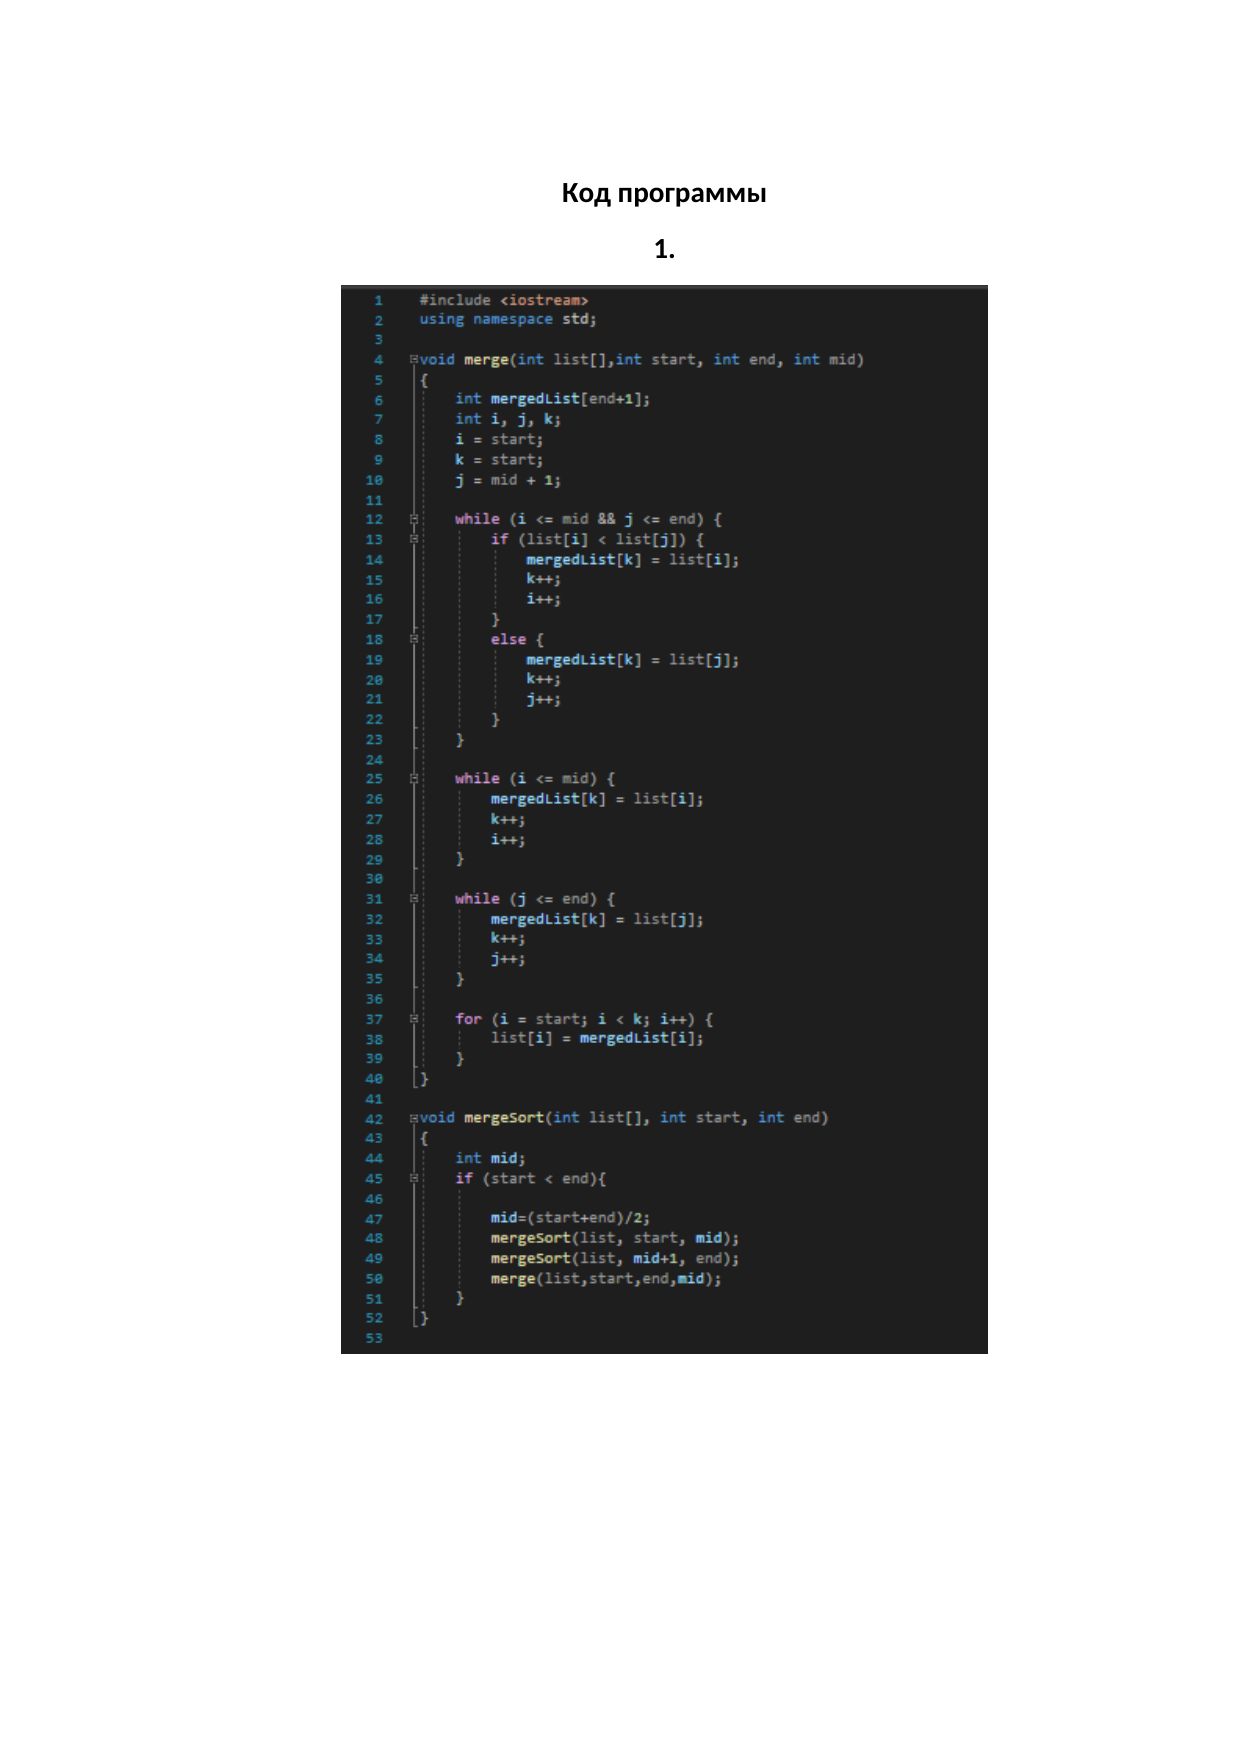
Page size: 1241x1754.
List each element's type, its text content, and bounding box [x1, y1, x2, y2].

text 1. [177, 230, 1152, 265]
picture [341, 285, 988, 1354]
text Код программы [177, 174, 1152, 209]
